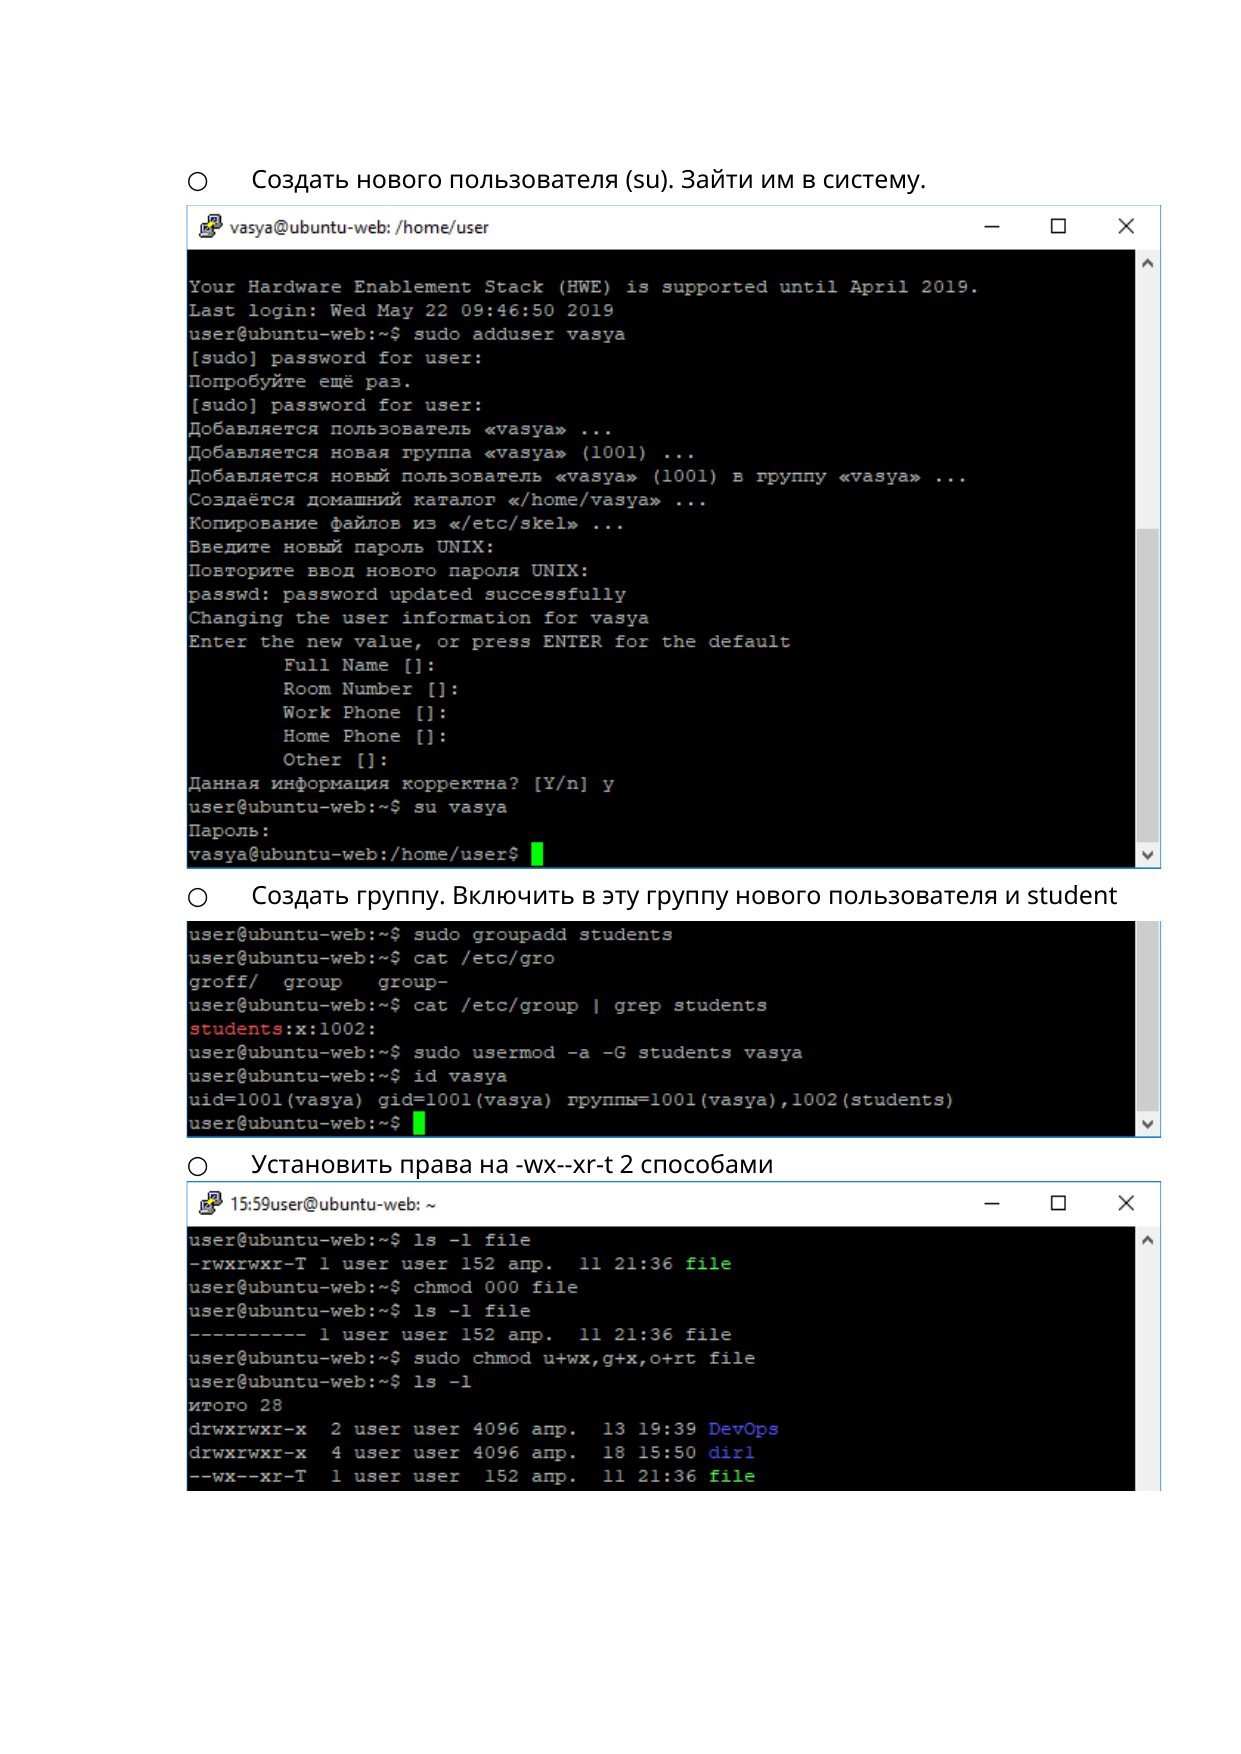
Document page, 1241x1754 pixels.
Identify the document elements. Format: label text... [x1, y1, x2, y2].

text ○ Создать группу. Включить в эту группу нового пользователя и student [187, 878, 1142, 912]
picture [186, 921, 1162, 1138]
text ○ Создать нового пользователя (su). Зайти им в систему. [187, 162, 1142, 196]
picture [186, 205, 1162, 869]
text ○ Установить права на -wx--xr-t 2 способами [187, 1147, 1142, 1181]
picture [186, 1181, 1162, 1491]
